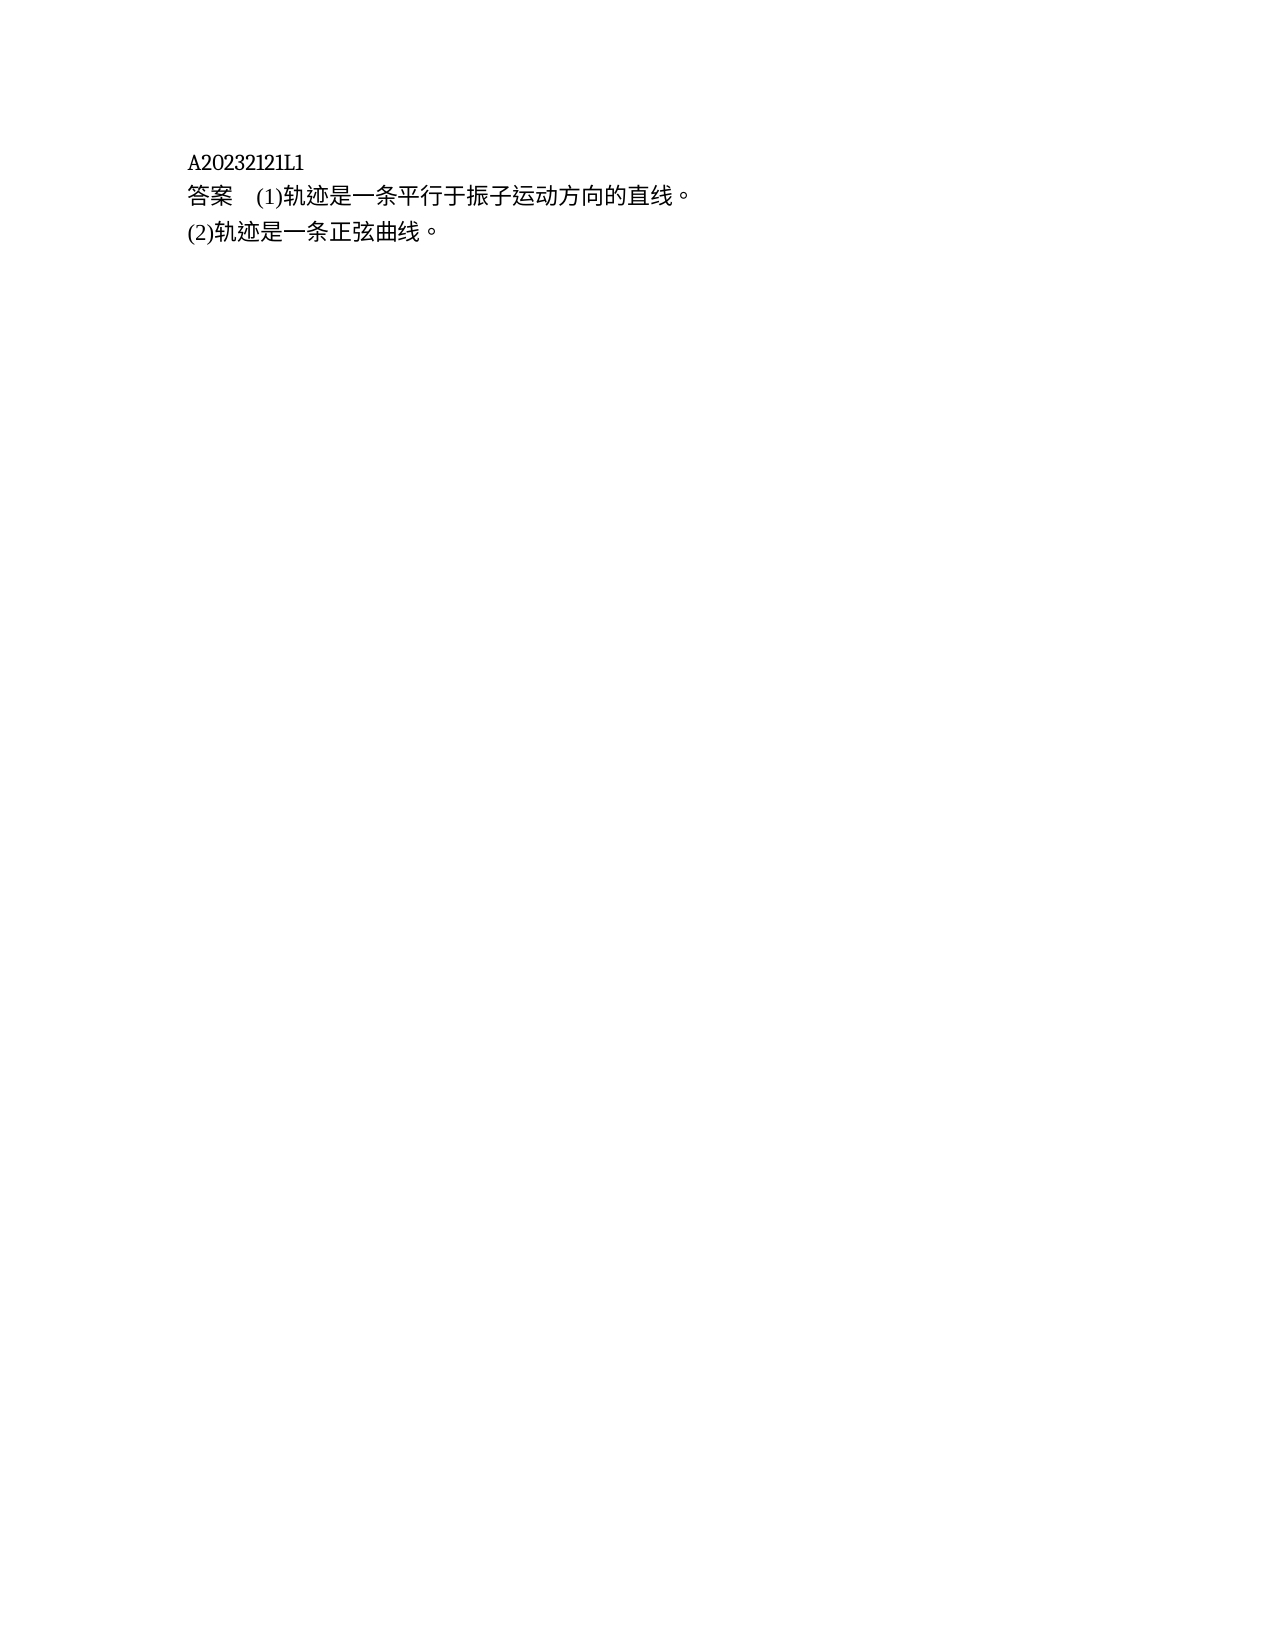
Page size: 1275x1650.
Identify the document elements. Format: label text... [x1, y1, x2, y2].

text A20232121L1 [187, 150, 1087, 176]
text (2)轨迹是一条正弦曲线。 [187, 216, 1087, 247]
text 答案 (1)轨迹是一条平行于振子运动方向的直线。 [187, 180, 1087, 211]
